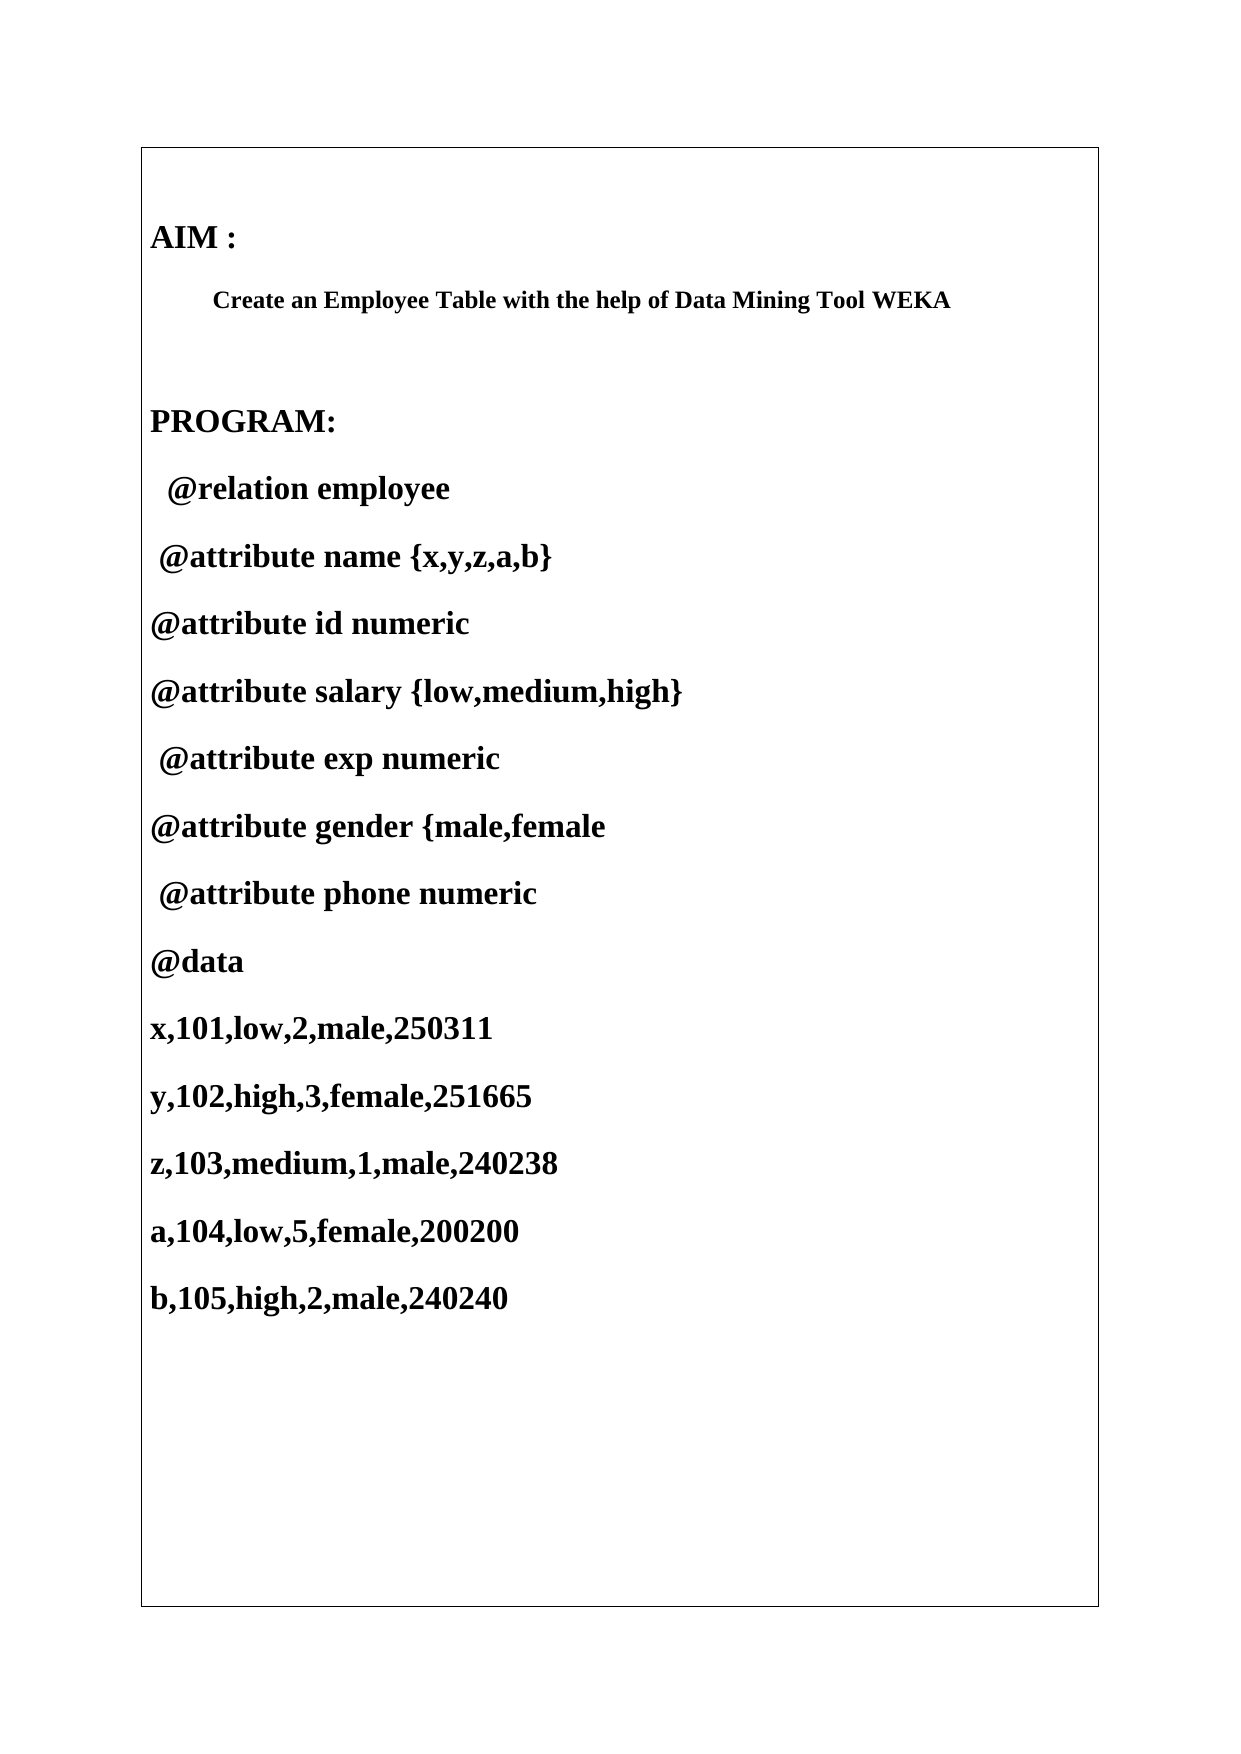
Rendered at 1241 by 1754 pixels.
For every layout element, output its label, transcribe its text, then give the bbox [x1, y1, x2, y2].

text @attribute phone numeric [150, 873, 1090, 912]
text @attribute gender {male,female [150, 806, 1090, 844]
text @data [150, 941, 1090, 979]
text Create an Employee Table with the help of Data Mining Tool WEKA [150, 285, 1090, 314]
text z,103,medium,1,male,240238 [150, 1143, 1090, 1182]
text @relation employee [150, 468, 1090, 507]
text @attribute exp numeric [150, 738, 1090, 777]
text PROGRAM: [150, 401, 1090, 439]
text y,102,high,3,female,251665 [150, 1076, 1090, 1114]
text x,101,low,2,male,250311 [150, 1008, 1090, 1047]
text @attribute id numeric [150, 603, 1090, 642]
text b,105,high,2,male,240240 [150, 1278, 1090, 1317]
text @attribute salary {low,medium,high} [150, 671, 1090, 709]
text AIM : [150, 217, 1090, 256]
text a,104,low,5,female,200200 [150, 1211, 1090, 1249]
text @attribute name {x,y,z,a,b} [150, 536, 1090, 574]
